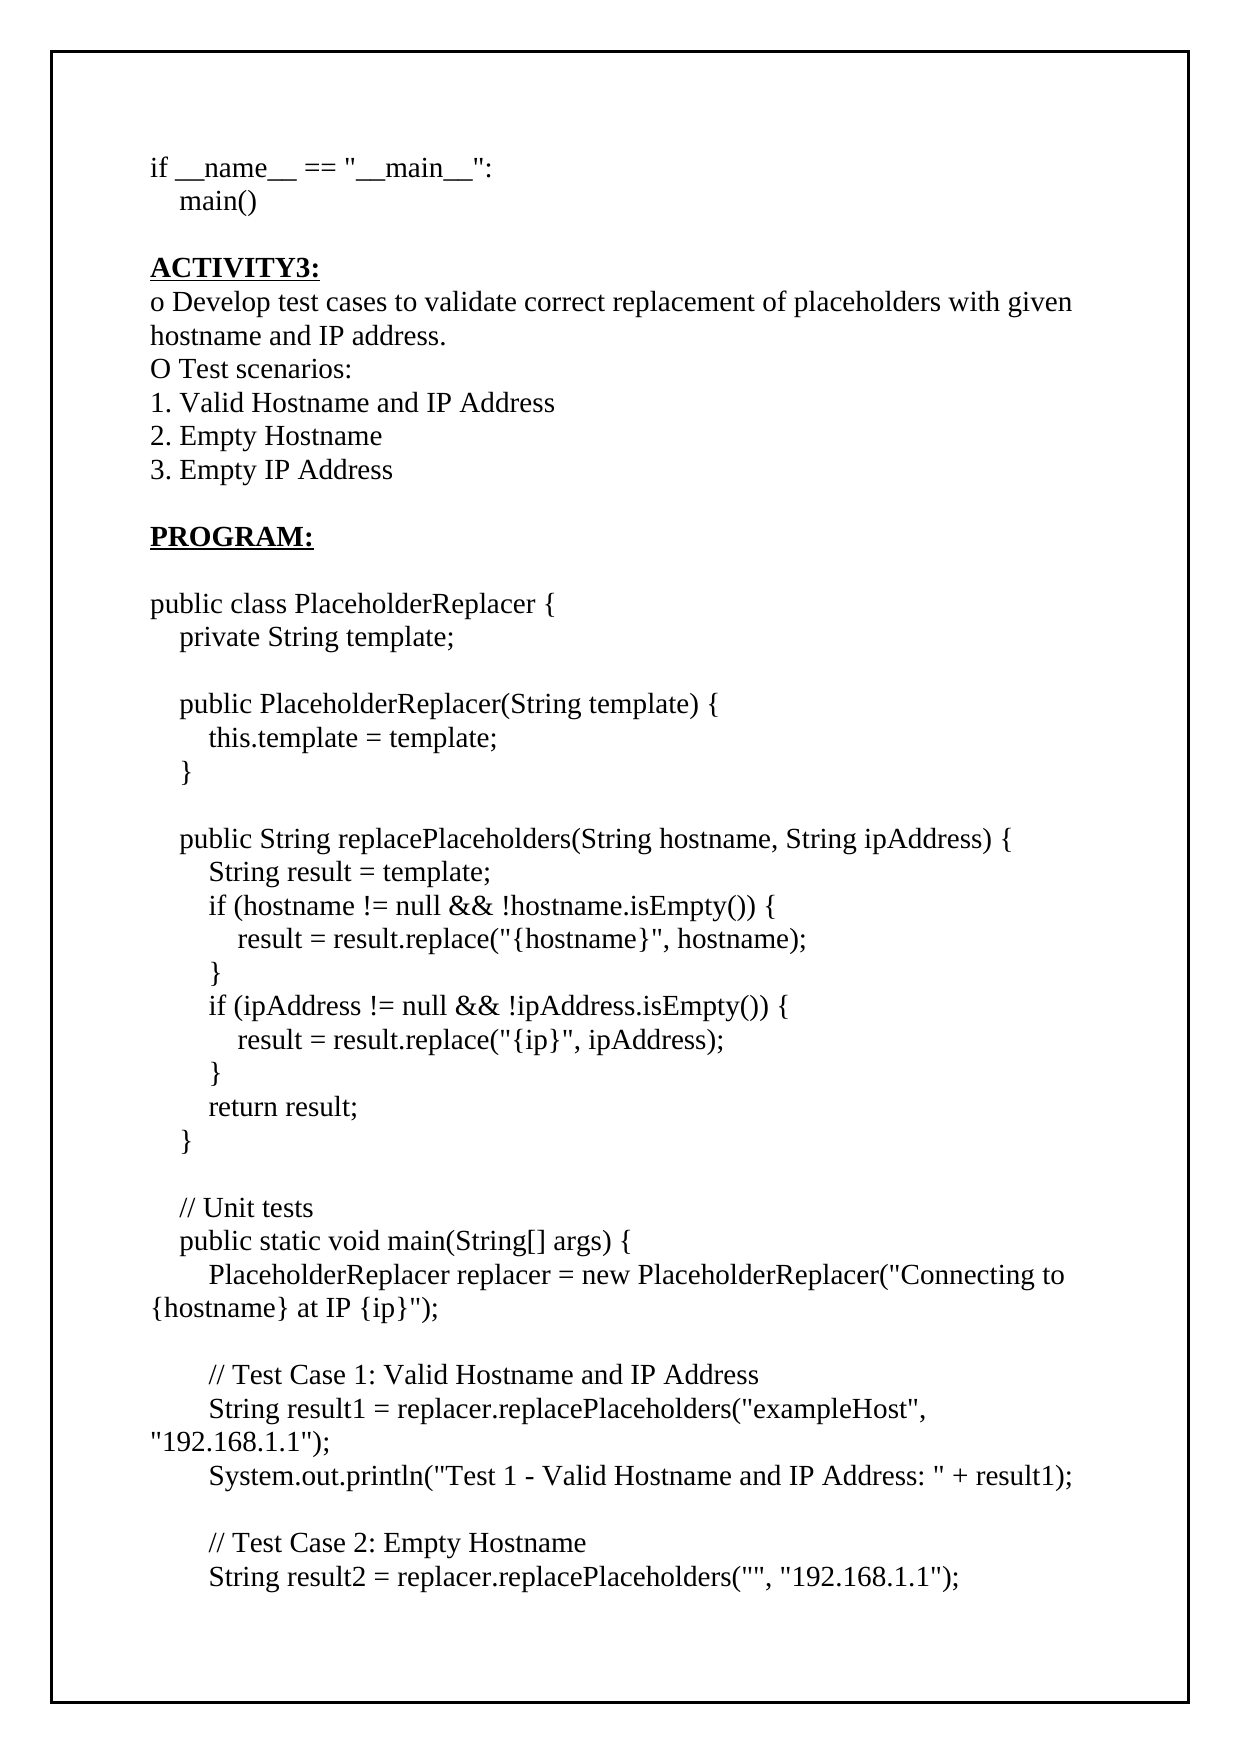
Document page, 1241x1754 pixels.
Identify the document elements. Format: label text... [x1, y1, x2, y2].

text if __name__ == "__main__": [150, 150, 1090, 183]
text System.out.println("Test 1 - Valid Hostname and IP Address: " + result1); [150, 1458, 1090, 1492]
text public static void main(String[] args) { [150, 1223, 1090, 1257]
text } [150, 754, 1090, 787]
text if (hostname != null && !hostname.isEmpty()) { [150, 888, 1090, 921]
text String result1 = replacer.replacePlaceholders("exampleHost", "192.168.1.1"); [150, 1391, 1090, 1458]
text public PlaceholderReplacer(String template) { [150, 687, 1090, 720]
text public class PlaceholderReplacer { [150, 586, 1090, 619]
text this.template = template; [150, 720, 1090, 754]
text main() [150, 183, 1090, 217]
text String result = template; [150, 854, 1090, 888]
text result = result.replace("{ip}", ipAddress); [150, 1022, 1090, 1056]
text // Unit tests [150, 1190, 1090, 1223]
text } [150, 1123, 1090, 1156]
text return result; [150, 1089, 1090, 1123]
text String result2 = replacer.replacePlaceholders("", "192.168.1.1"); [150, 1559, 1090, 1592]
text public String replacePlaceholders(String hostname, String ipAddress) { [150, 821, 1090, 854]
text if (ipAddress != null && !ipAddress.isEmpty()) { [150, 988, 1090, 1022]
text PROGRAM: [150, 519, 1090, 552]
text result = result.replace("{hostname}", hostname); [150, 921, 1090, 955]
text PlaceholderReplacer replacer = new PlaceholderReplacer("Connecting to {hostname} at IP {ip}"); [150, 1257, 1090, 1324]
text ACTIVITY3: o Develop test cases to validate correct replacement of placeholders with given hostname and IP address. O Test scenarios: 1. Valid Hostname and IP Address 2. Empty Hostname 3. Empty IP Address [150, 251, 1090, 485]
text } [150, 955, 1090, 988]
text private String template; [150, 619, 1090, 653]
text // Test Case 1: Valid Hostname and IP Address [150, 1357, 1090, 1391]
text // Test Case 2: Empty Hostname [150, 1525, 1090, 1559]
text } [150, 1056, 1090, 1089]
